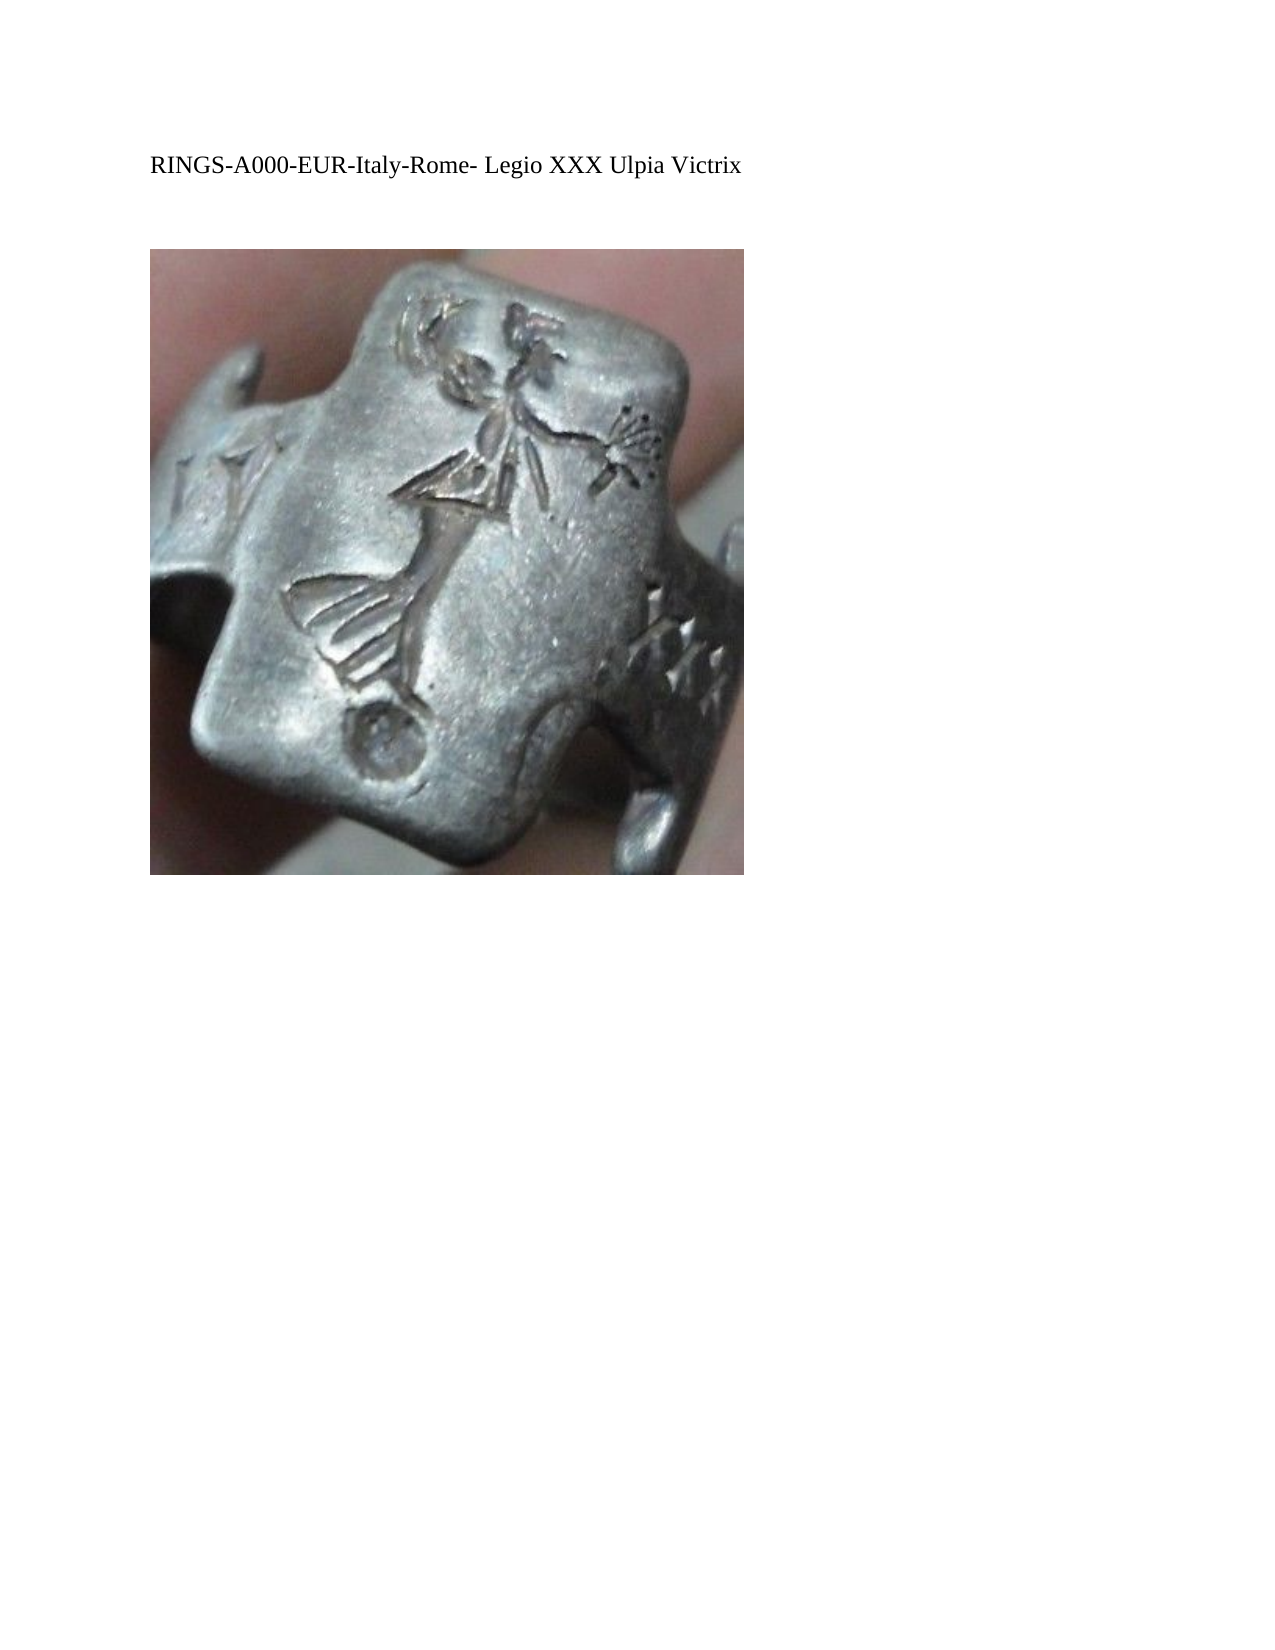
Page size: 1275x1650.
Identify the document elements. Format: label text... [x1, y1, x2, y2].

text RINGS-A000-EUR-Italy-Rome- Legio XXX Ulpia Victrix [150, 150, 1125, 179]
picture [150, 249, 744, 875]
